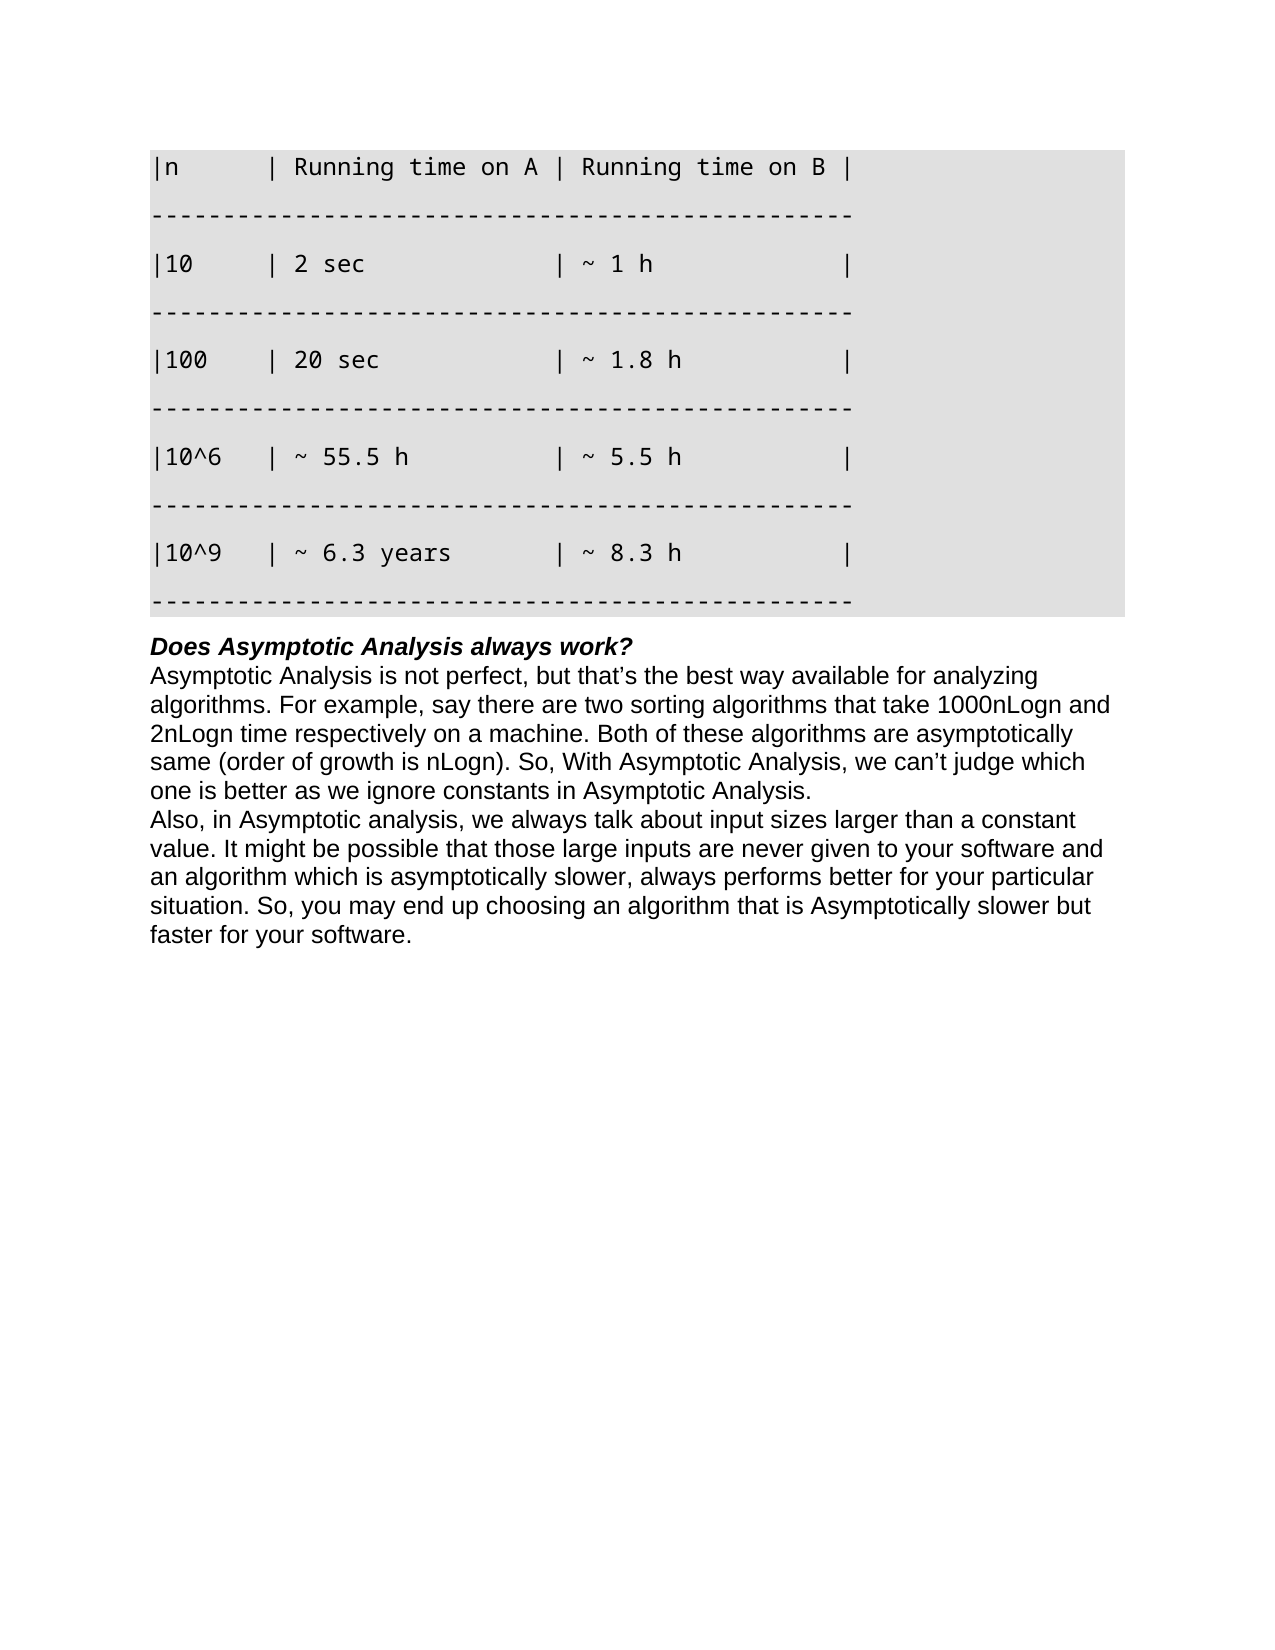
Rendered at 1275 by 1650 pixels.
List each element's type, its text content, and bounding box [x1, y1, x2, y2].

text ------------------------------------------------- [150, 198, 1125, 231]
text ------------------------------------------------- [150, 584, 1125, 617]
text |100 | 20 sec | ~ 1.8 h | [150, 343, 1125, 376]
text ------------------------------------------------- [150, 295, 1125, 327]
text Does Asymptotic Analysis always work? Asymptotic Analysis is not perfect, but that’s the best way available for analyzing algorithms. For example, say there are two sorting algorithms that take 1000nLogn and 2nLogn time respectively on a machine. Both of these algorithms are asymptotically same (order of growth is nLogn). So, With Asymptotic Analysis, we can’t judge which one is better as we ignore constants in Asymptotic Analysis. Also, in Asymptotic analysis, we always talk about input sizes larger than a constant value. It might be possible that those large inputs are never given to your software and an algorithm which is asymptotically slower, always performs better for your particular situation. So, you may end up choosing an algorithm that is Asymptotically slower but faster for your software. [150, 632, 1125, 948]
text |10^6 | ~ 55.5 h | ~ 5.5 h | [150, 439, 1125, 472]
text ------------------------------------------------- [150, 488, 1125, 520]
text |10^9 | ~ 6.3 years | ~ 8.3 h | [150, 536, 1125, 568]
text |10 | 2 sec | ~ 1 h | [150, 246, 1125, 279]
text ------------------------------------------------- [150, 391, 1125, 424]
text |n | Running time on A | Running time on B | [150, 150, 1125, 183]
